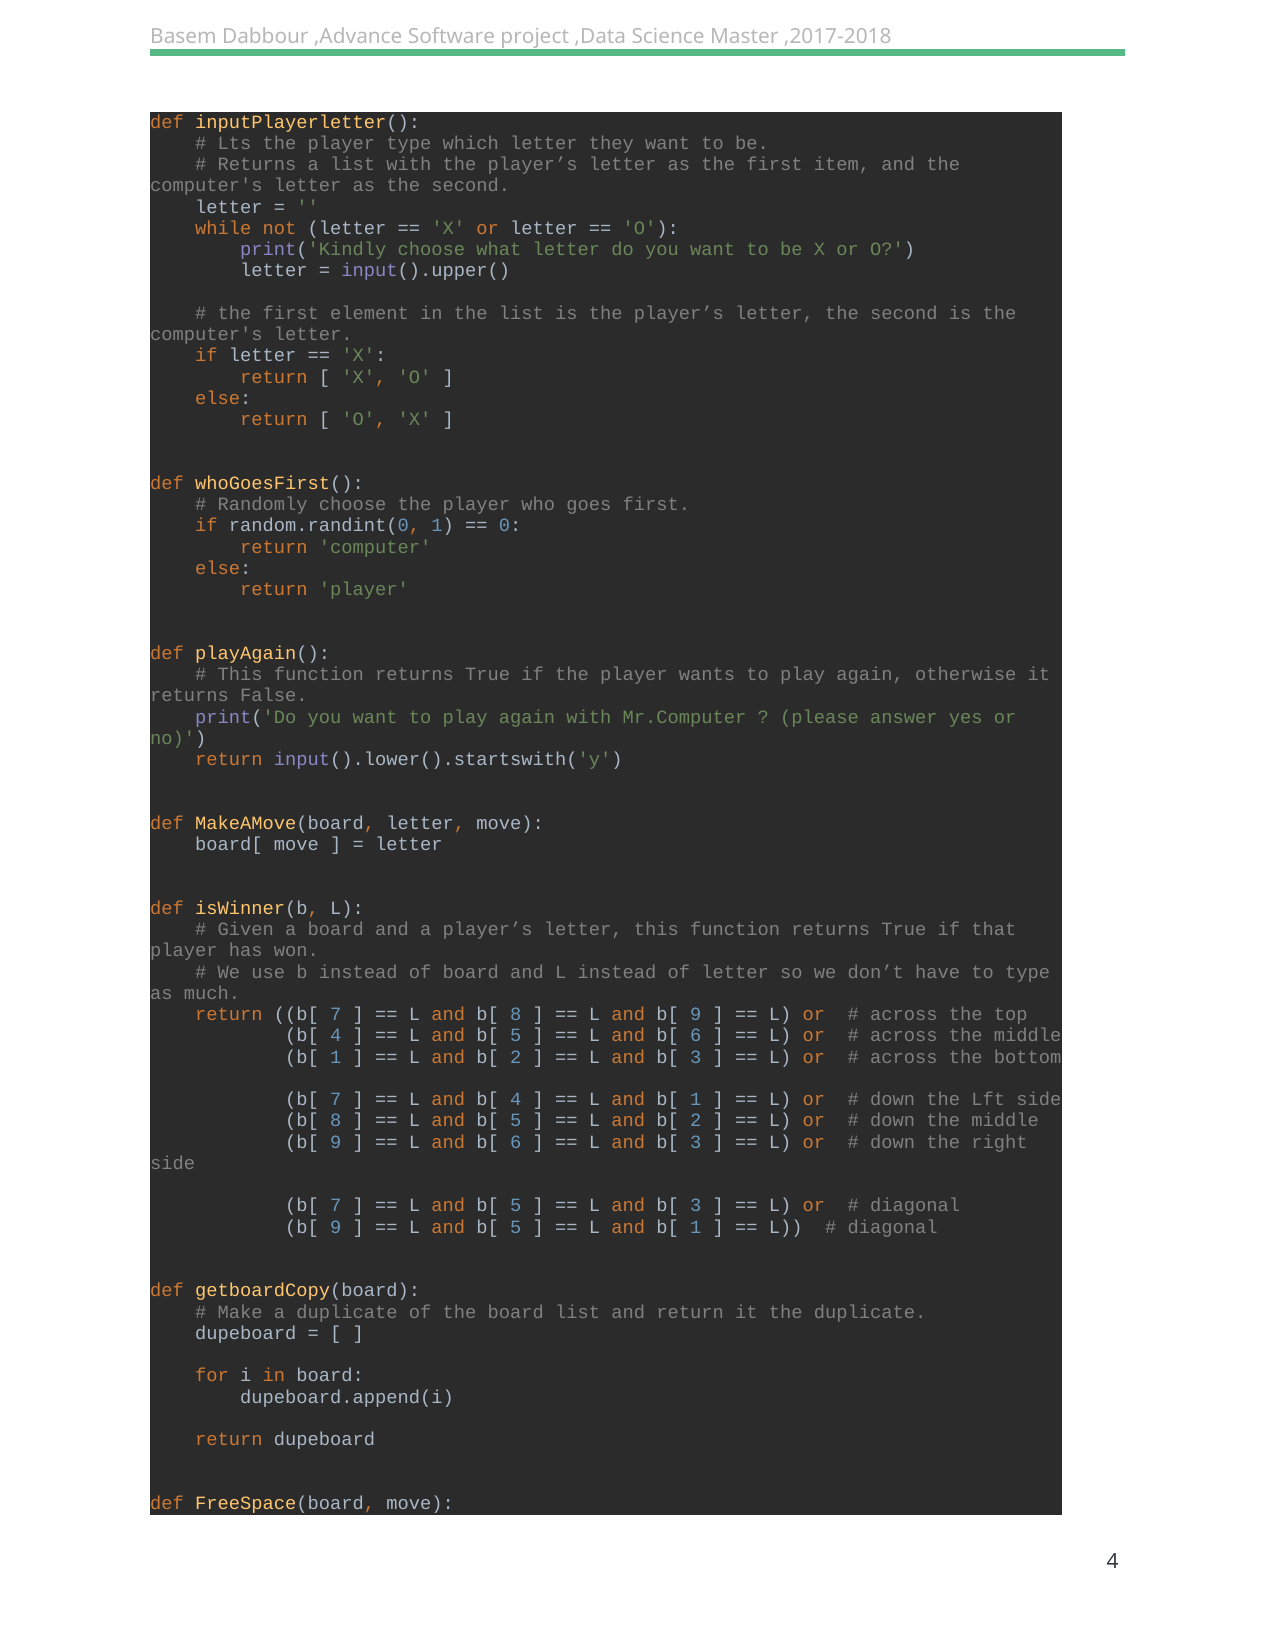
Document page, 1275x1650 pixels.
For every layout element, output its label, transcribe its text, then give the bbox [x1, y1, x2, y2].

picture [150, 49, 1125, 56]
